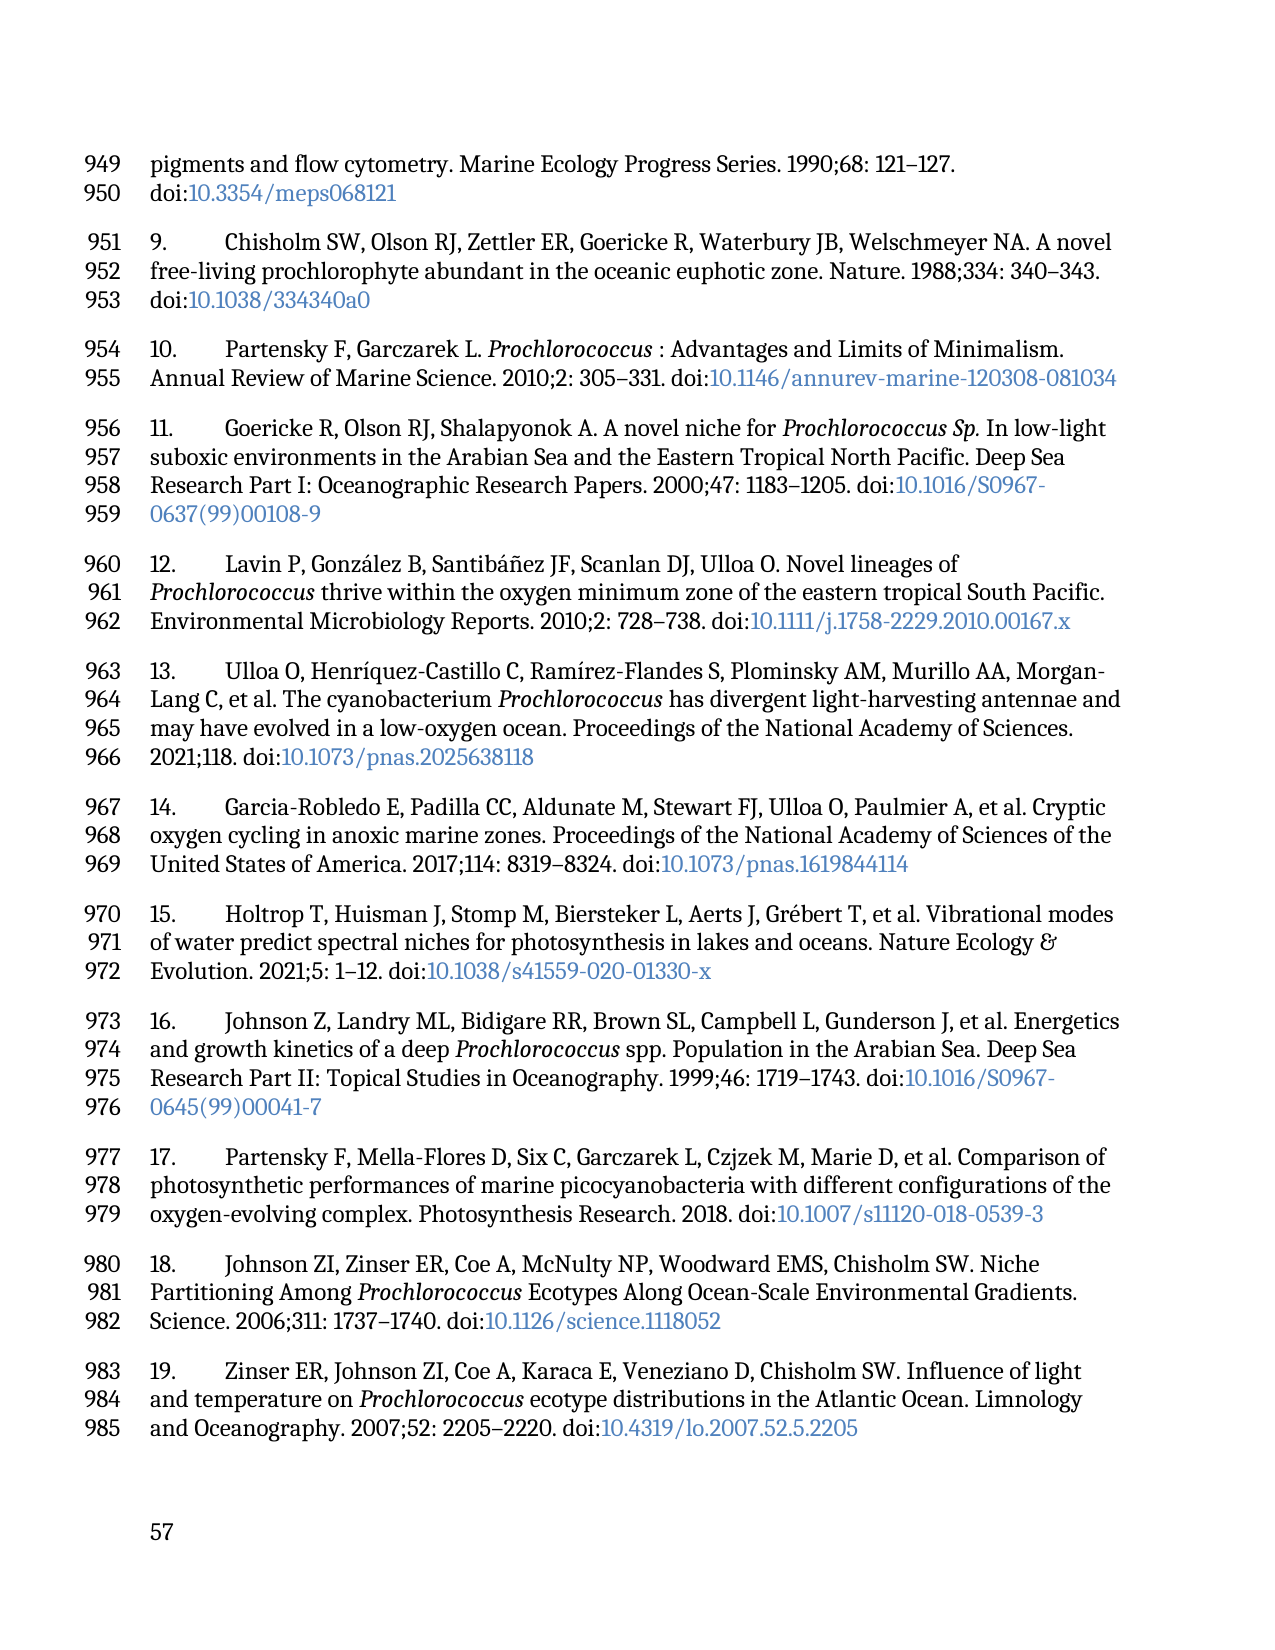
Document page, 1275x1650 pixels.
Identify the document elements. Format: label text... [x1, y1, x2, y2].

text 15. Holtrop T, Huisman J, Stomp M, Biersteker L, Aerts J, Grébert T, et al. Vibrational modes of water predict spectral niches for photosynthesis in lakes and oceans. Nature Ecology & Evolution. 2021;5: 1–12. doi:10.1038/s41559-020-01330-x [150, 899, 1125, 986]
text 11. Goericke R, Olson RJ, Shalapyonok A. A novel niche for Prochlorococcus Sp. In low-light suboxic environments in the Arabian Sea and the Eastern Tropical North Pacific. Deep Sea Research Part I: Oceanographic Research Papers. 2000;47: 1183–1205. doi:10.1016/S0967-0637(99)00108-9 [150, 414, 1125, 529]
text 10. Partensky F, Garczarek L. Prochlorococcus : Advantages and Limits of Minimalism. Annual Review of Marine Science. 2010;2: 305–331. doi:10.1146/annurev-marine-120308-081034 [150, 335, 1125, 393]
text 18. Johnson ZI, Zinser ER, Coe A, McNulty NP, Woodward EMS, Chisholm SW. Niche Partitioning Among Prochlorococcus Ecotypes Along Ocean-Scale Environmental Gradients. Science. 2006;311: 1737–1740. doi:10.1126/science.1118052 [150, 1249, 1125, 1336]
text 13. Ulloa O, Henríquez-Castillo C, Ramírez-Flandes S, Plominsky AM, Murillo AA, Morgan-Lang C, et al. The cyanobacterium Prochlorococcus has divergent light-harvesting antennae and may have evolved in a low-oxygen ocean. Proceedings of the National Academy of Sciences. 2021;118. doi:10.1073/pnas.2025638118 [150, 657, 1125, 772]
text 14. Garcia-Robledo E, Padilla CC, Aldunate M, Stewart FJ, Ulloa O, Paulmier A, et al. Cryptic oxygen cycling in anoxic marine zones. Proceedings of the National Academy of Sciences of the United States of America. 2017;114: 8319–8324. doi:10.1073/pnas.1619844114 [150, 792, 1125, 879]
text 19. Zinser ER, Johnson ZI, Coe A, Karaca E, Veneziano D, Chisholm SW. Influence of light and temperature on Prochlorococcus ecotype distributions in the Atlantic Ocean. Limnology and Oceanography. 2007;52: 2205–2220. doi:10.4319/lo.2007.52.5.2205 [150, 1357, 1125, 1443]
text 17. Partensky F, Mella-Flores D, Six C, Garczarek L, Czjzek M, Marie D, et al. Comparison of photosynthetic performances of marine picocyanobacteria with different configurations of the oxygen-evolving complex. Photosynthesis Research. 2018. doi:10.1007/s11120-018-0539-3 [150, 1142, 1125, 1229]
text 9. Chisholm SW, Olson RJ, Zettler ER, Goericke R, Waterbury JB, Welschmeyer NA. A novel free-living prochlorophyte abundant in the oceanic euphotic zone. Nature. 1988;334: 340–343. doi:10.1038/334340a0 [150, 228, 1125, 314]
text 16. Johnson Z, Landry ML, Bidigare RR, Brown SL, Campbell L, Gunderson J, et al. Energetics and growth kinetics of a deep Prochlorococcus spp. Population in the Arabian Sea. Deep Sea Research Part II: Topical Studies in Oceanography. 1999;46: 1719–1743. doi:10.1016/S0967-0645(99)00041-7 [150, 1007, 1125, 1122]
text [150, 150, 1125, 207]
text 12. Lavin P, González B, Santibáñez JF, Scanlan DJ, Ulloa O. Novel lineages of Prochlorococcus thrive within the oxygen minimum zone of the eastern tropical South Pacific. Environmental Microbiology Reports. 2010;2: 728–738. doi:10.1111/j.1758-2229.2010.00167.x [150, 549, 1125, 636]
